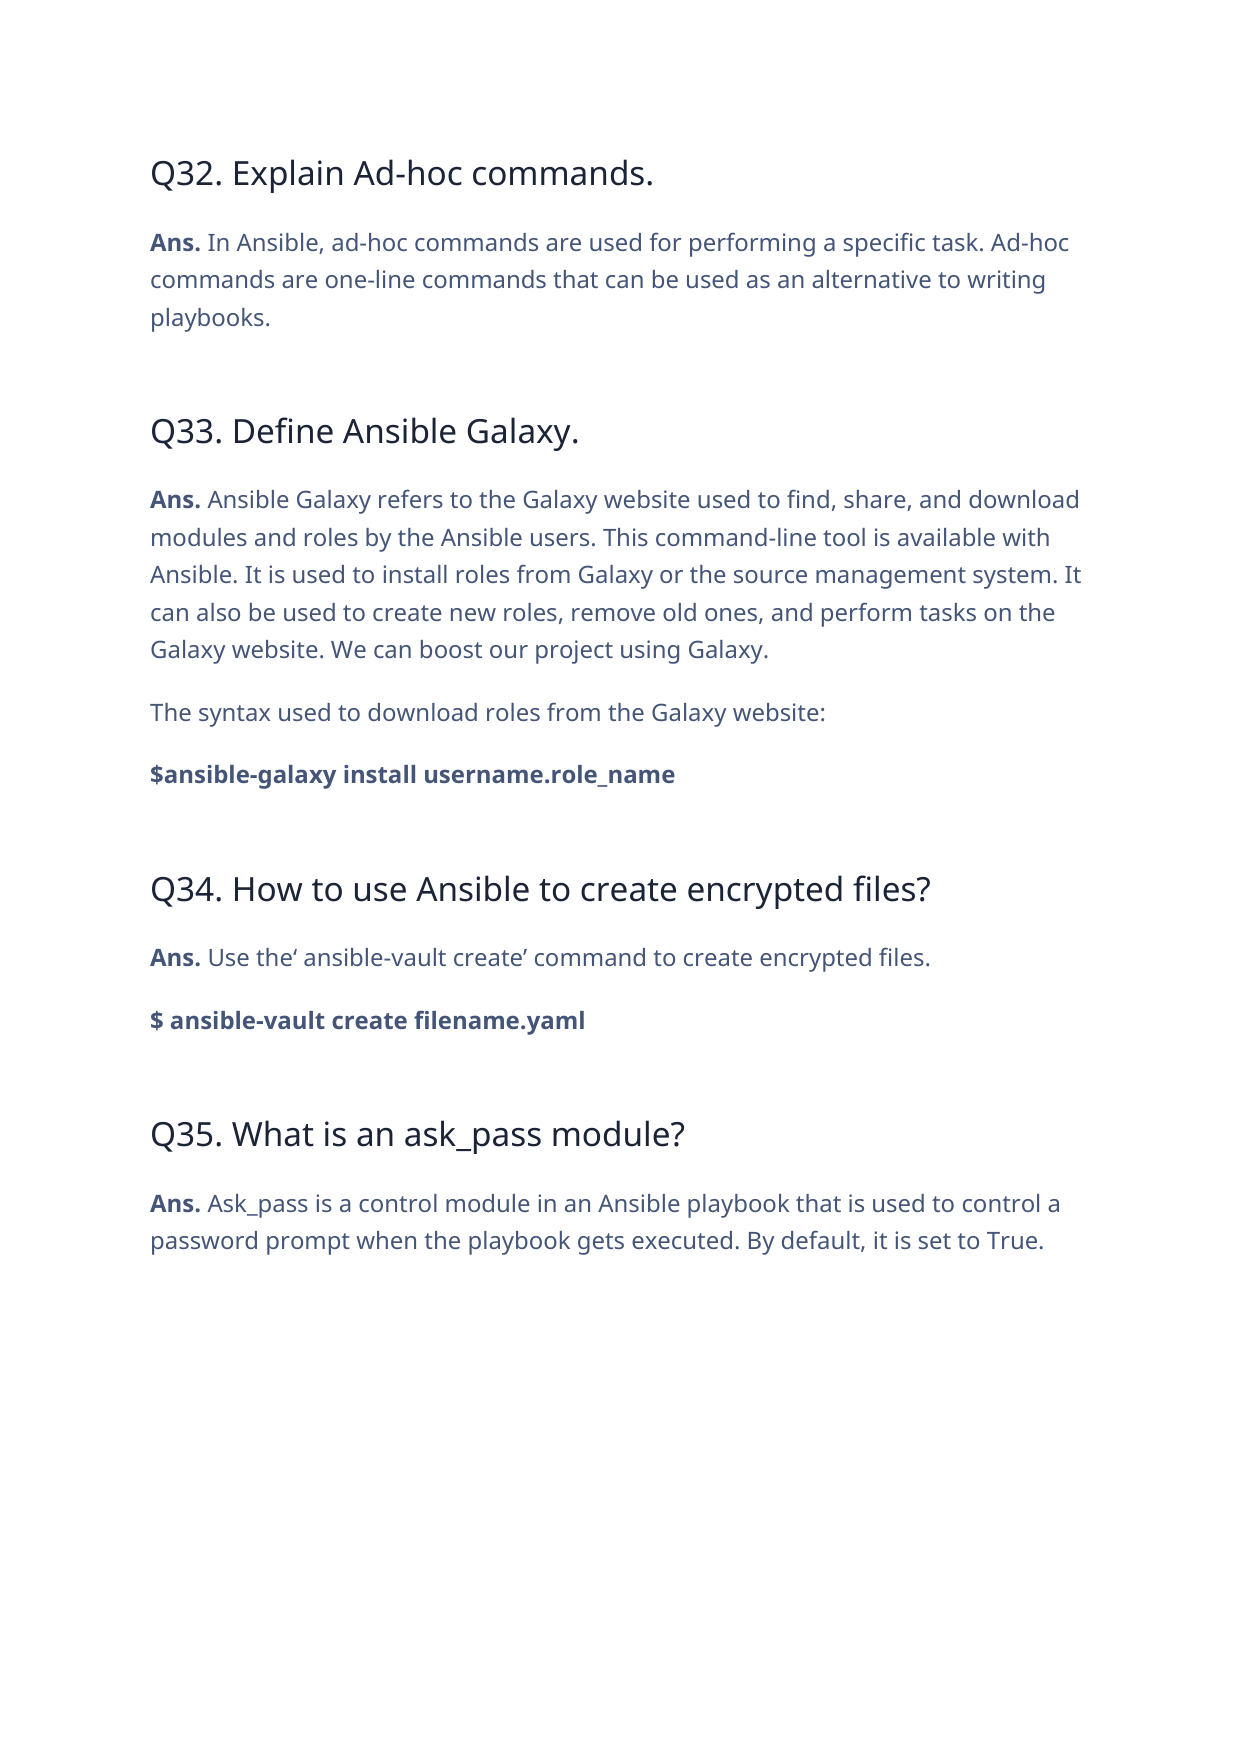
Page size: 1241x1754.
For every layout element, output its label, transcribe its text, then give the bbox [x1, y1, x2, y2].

text The syntax used to download roles from the Galaxy website: [150, 691, 1090, 728]
subtitle Q35. What is an ask_pass module? [150, 1111, 1090, 1157]
text $ansible-galaxy install username.role_name [150, 753, 1090, 791]
subtitle Q33. Define Ansible Galaxy. [150, 408, 1090, 453]
text Ans. Ansible Galaxy refers to the Galaxy website used to find, share, and download modules and roles by the Ansible users. This command-line tool is available with Ansible. It is used to install roles from Galaxy or the source management system. It can also be used to create new roles, remove old ones, and perform tasks on the Galaxy website. We can boost our project using Galaxy. [150, 478, 1090, 666]
subtitle Q32. Explain Ad-hoc commands. [150, 150, 1090, 195]
text Ans. In Ansible, ad-hoc commands are used for performing a specific task. Ad-hoc commands are one-line commands that can be used as an alternative to writing playbooks. [150, 220, 1090, 333]
subtitle Q34. How to use Ansible to create encrypted files? [150, 866, 1090, 911]
text Ans. Use the‘ ansible-vault create’ command to create encrypted files. [150, 936, 1090, 974]
text $ ansible-vault create filename.yaml [150, 999, 1090, 1036]
text Ans. Ask_pass is a control module in an Ansible playbook that is used to control a password prompt when the playbook gets executed. By default, it is set to True. [150, 1182, 1090, 1257]
